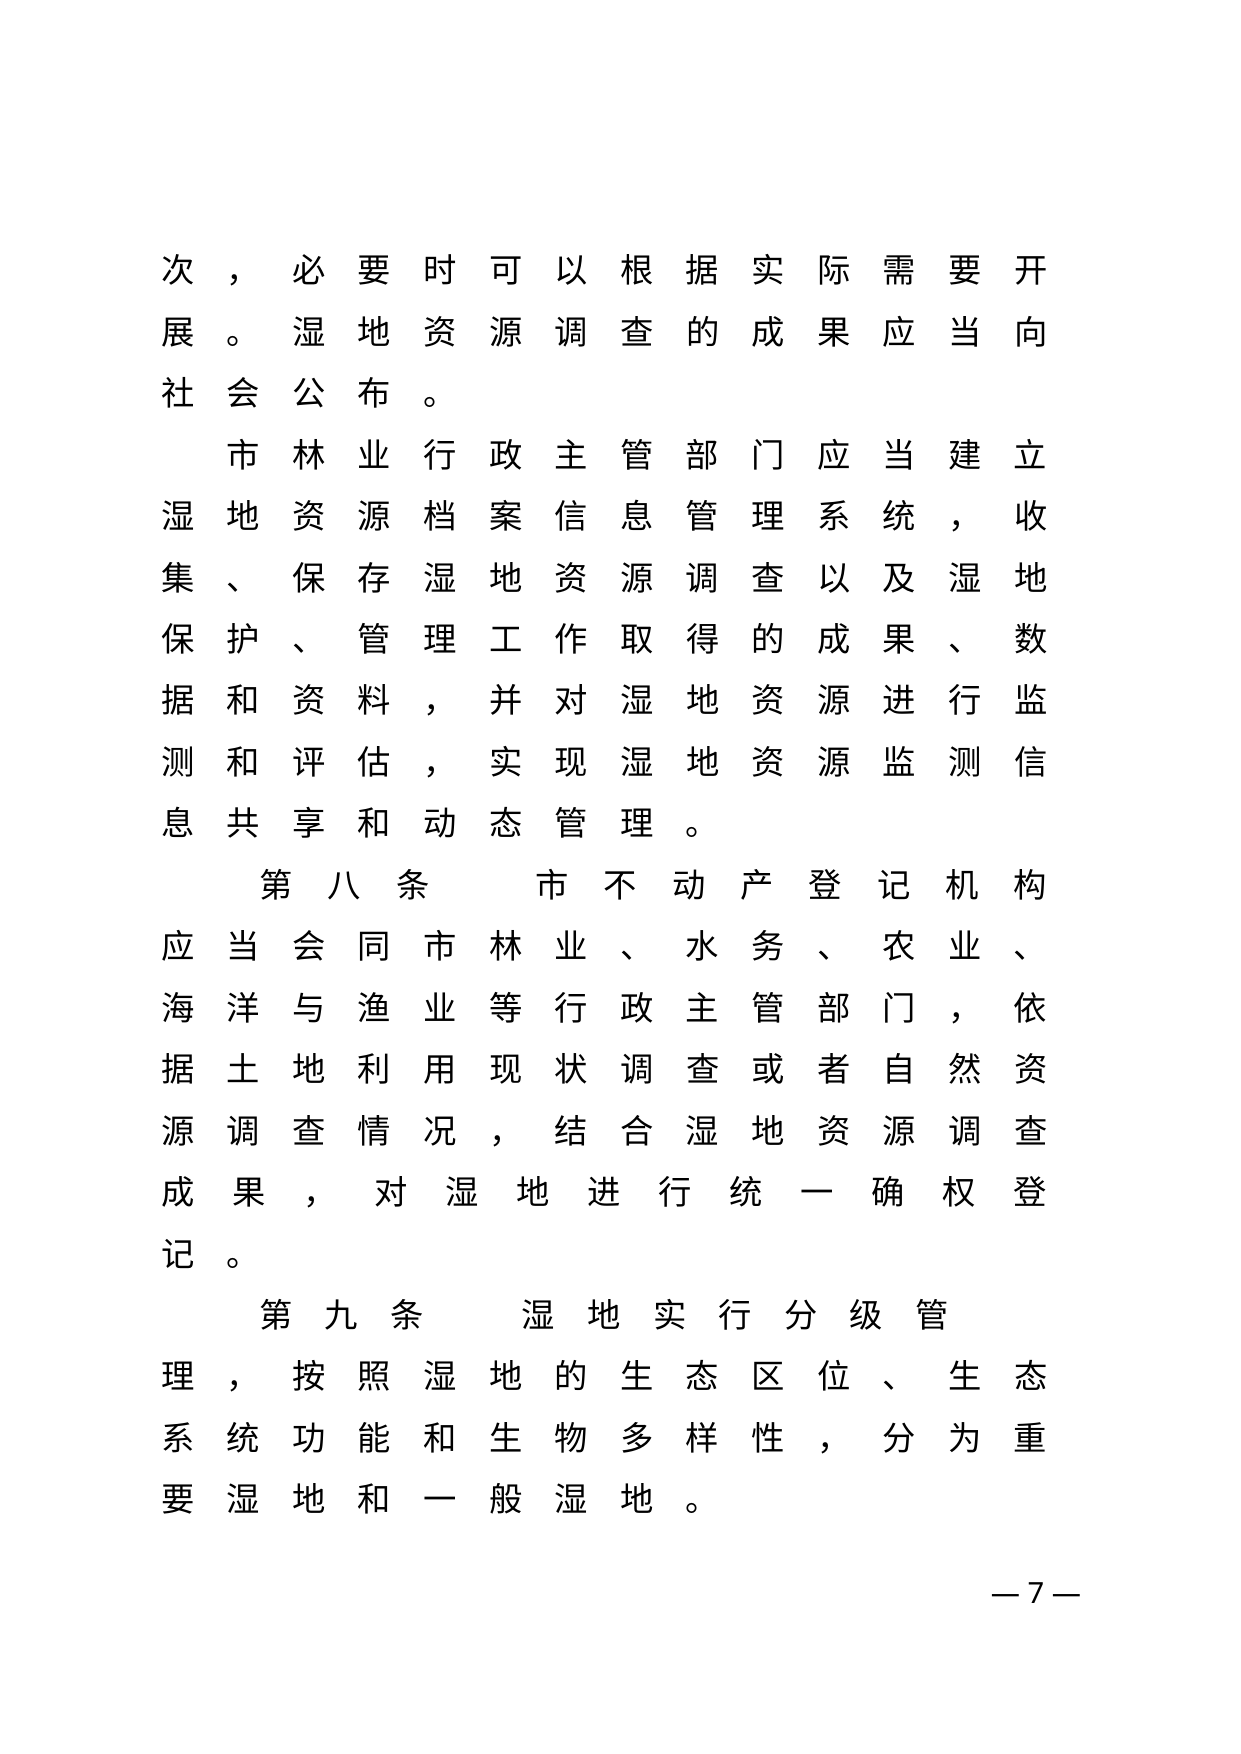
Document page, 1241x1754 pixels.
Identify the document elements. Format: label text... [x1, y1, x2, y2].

text 市林业行政主管部门应当建立湿地资源档案信息管理系统，收集、保存湿地资源调查以及湿地保护、管理工作取得的成果、数据和资料，并对湿地资源进行监测和评估，实现湿地资源监测信息共享和动态管理。 [161, 422, 1079, 852]
text 第八条 市不动产登记机构应当会同市林业、水务、农业、海洋与渔业等行政主管部门，依据土地利用现状调查或者自然资源调查情况，结合湿地资源调查成果，对湿地进行统一确权登记。 [161, 852, 1079, 1282]
text 第九条 湿地实行分级管理，按照湿地的生态区位、生态系统功能和生物多样性，分为重要湿地和一般湿地。 [161, 1282, 1079, 1528]
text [161, 237, 1079, 422]
